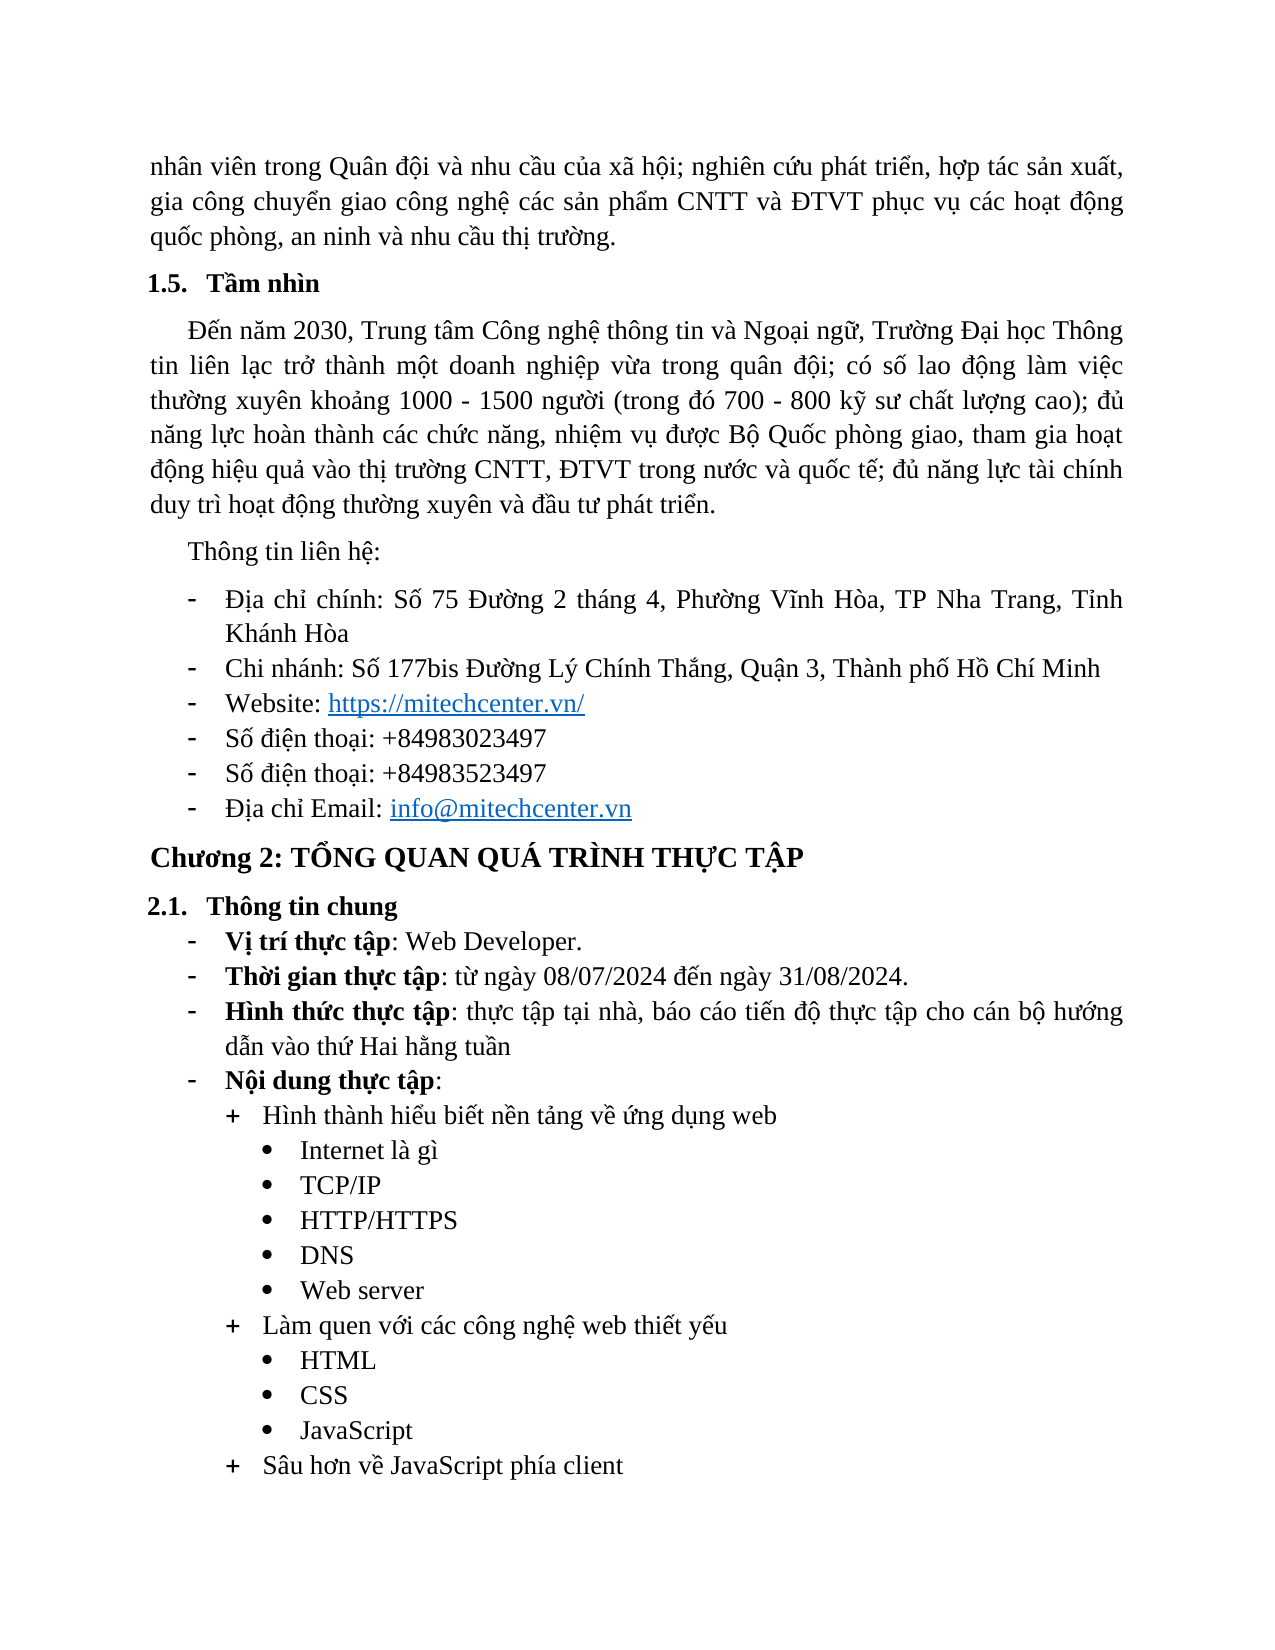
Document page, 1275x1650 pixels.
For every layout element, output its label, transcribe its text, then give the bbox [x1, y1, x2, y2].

list Địa chỉ chính: Số 75 Đường 2 tháng 4, Phường Vĩnh Hòa, TP Nha Trang, Tỉnh Khánh Hòa [187, 583, 1125, 649]
list Thời gian thực tập: từ ngày 08/07/2024 đến ngày 31/08/2024. [187, 960, 1125, 991]
list Web server [262, 1274, 1125, 1306]
list Sâu hơn về JavaScript phía client [225, 1449, 1125, 1481]
list Số điện thoại: +84983023497 [187, 722, 1125, 754]
list Thông tin chung [187, 890, 1125, 921]
list DNS [262, 1239, 1125, 1271]
text Thông tin liên hệ: [150, 535, 1125, 567]
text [150, 150, 1125, 251]
text Chương 2: TỔNG QUAN QUÁ TRÌNH THỰC TẬP [150, 840, 1125, 873]
list Website: https://mitechcenter.vn/ [187, 687, 1125, 719]
list TCP/IP [262, 1169, 1125, 1201]
text Đến năm 2030, Trung tâm Công nghệ thông tin và Ngoại ngữ, Trường Đại học Thông tin liên lạc trở thành một doanh nghiệp vừa trong quân đội; có số lao động làm việc thường xuyên khoảng 1000 - 1500 người (trong đó 700 - 800 kỹ sư chất lượng cao); đủ năng lực hoàn thành các chức năng, nhiệm vụ được Bộ Quốc phòng giao, tham gia hoạt động hiệu quả vào thị trường CNTT, ĐTVT trong nước và quốc tế; đủ năng lực tài chính duy trì hoạt động thường xuyên và đầu tư phát triển. [150, 314, 1125, 519]
list Hình thức thực tập: thực tập tại nhà, báo cáo tiến độ thực tập cho cán bộ hướng dẫn vào thứ Hai hằng tuần [187, 995, 1125, 1061]
list Số điện thoại: +84983523497 [187, 757, 1125, 789]
list Chi nhánh: Số 177bis Đường Lý Chính Thắng, Quận 3, Thành phố Hồ Chí Minh [187, 652, 1125, 684]
list HTTP/HTTPS [262, 1204, 1125, 1236]
list HTML [262, 1344, 1125, 1376]
list Internet là gì [262, 1134, 1125, 1166]
list Vị trí thực tập: Web Developer. [187, 925, 1125, 956]
list Địa chỉ Email: info@mitechcenter.vn [187, 792, 1125, 824]
list Làm quen với các công nghệ web thiết yếu [225, 1309, 1125, 1341]
list Hình thành hiểu biết nền tảng về ứng dụng web [225, 1099, 1125, 1131]
list Tầm nhìn [187, 267, 1125, 298]
list Nội dung thực tập: [187, 1064, 1125, 1096]
list CSS [262, 1379, 1125, 1411]
list JavaScript [262, 1414, 1125, 1446]
